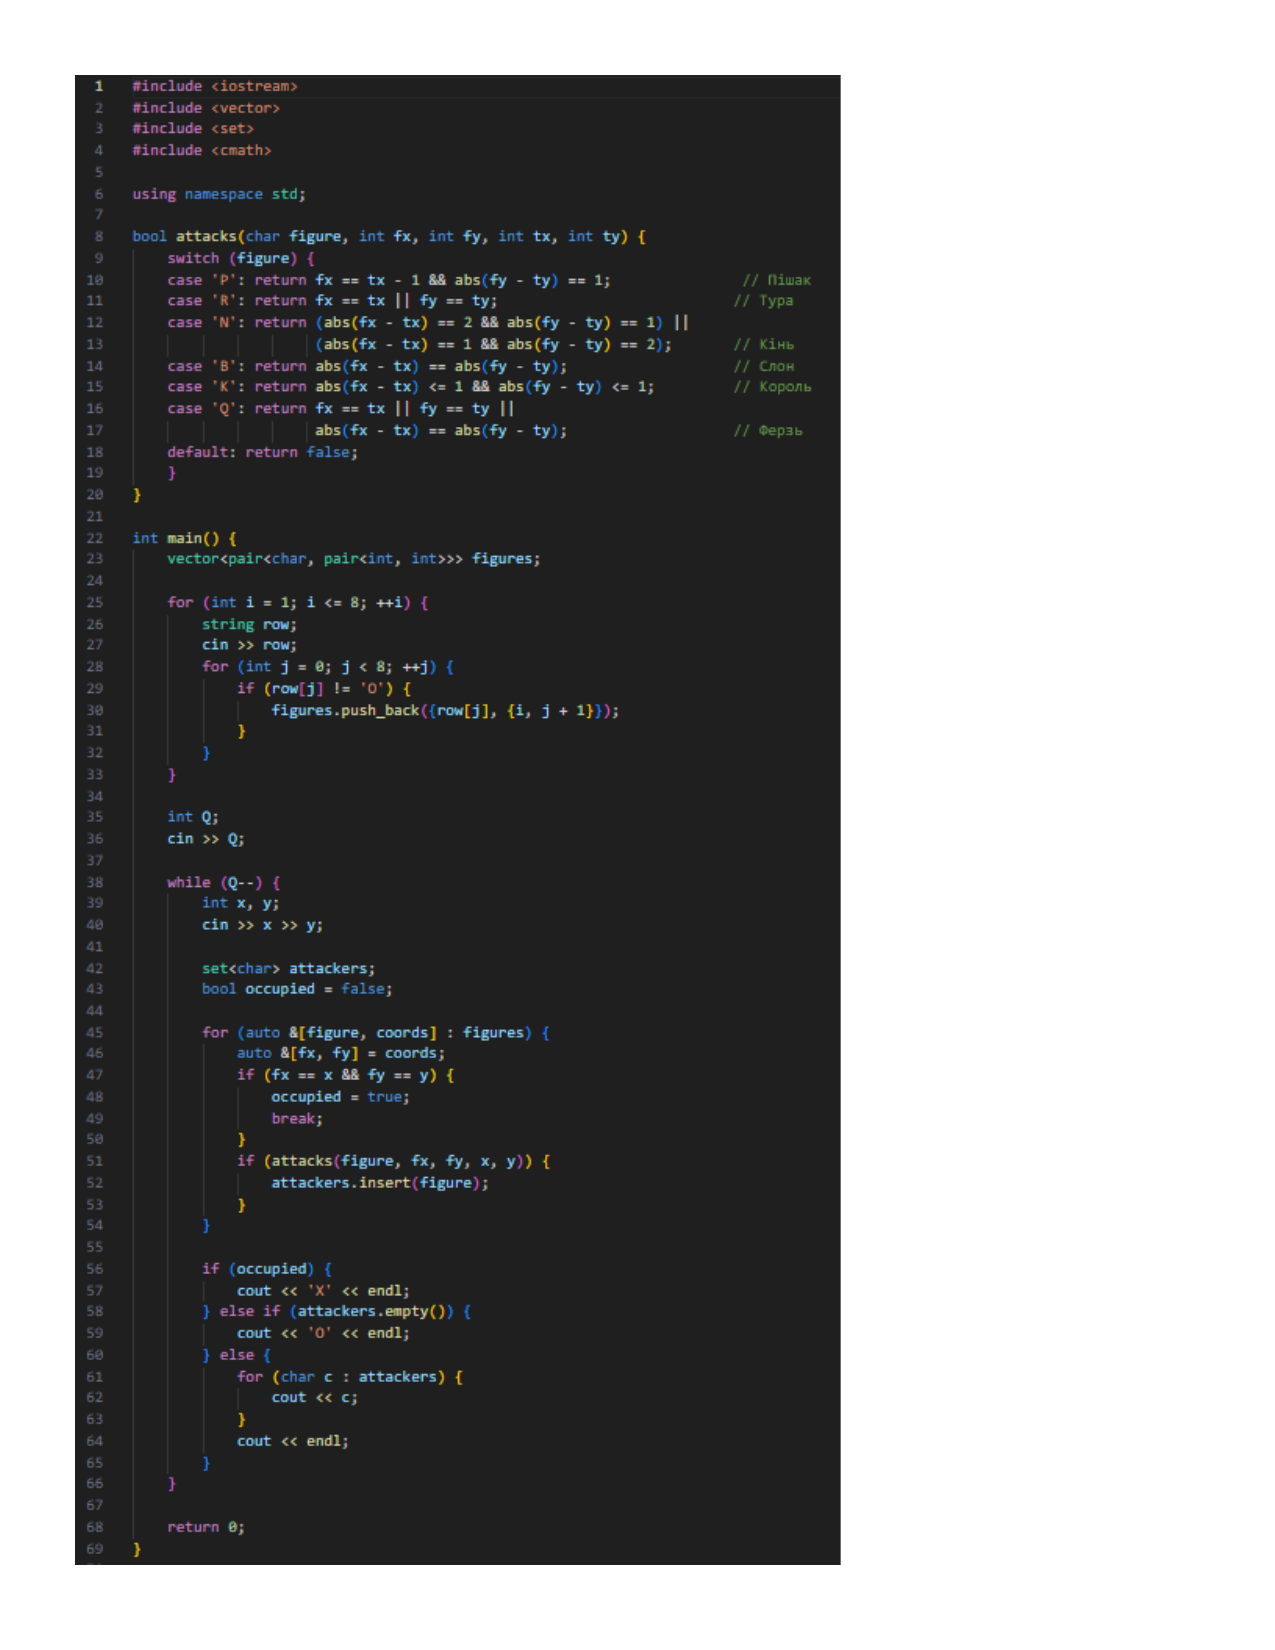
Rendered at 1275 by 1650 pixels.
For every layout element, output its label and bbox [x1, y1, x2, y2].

picture [75, 75, 841, 1565]
